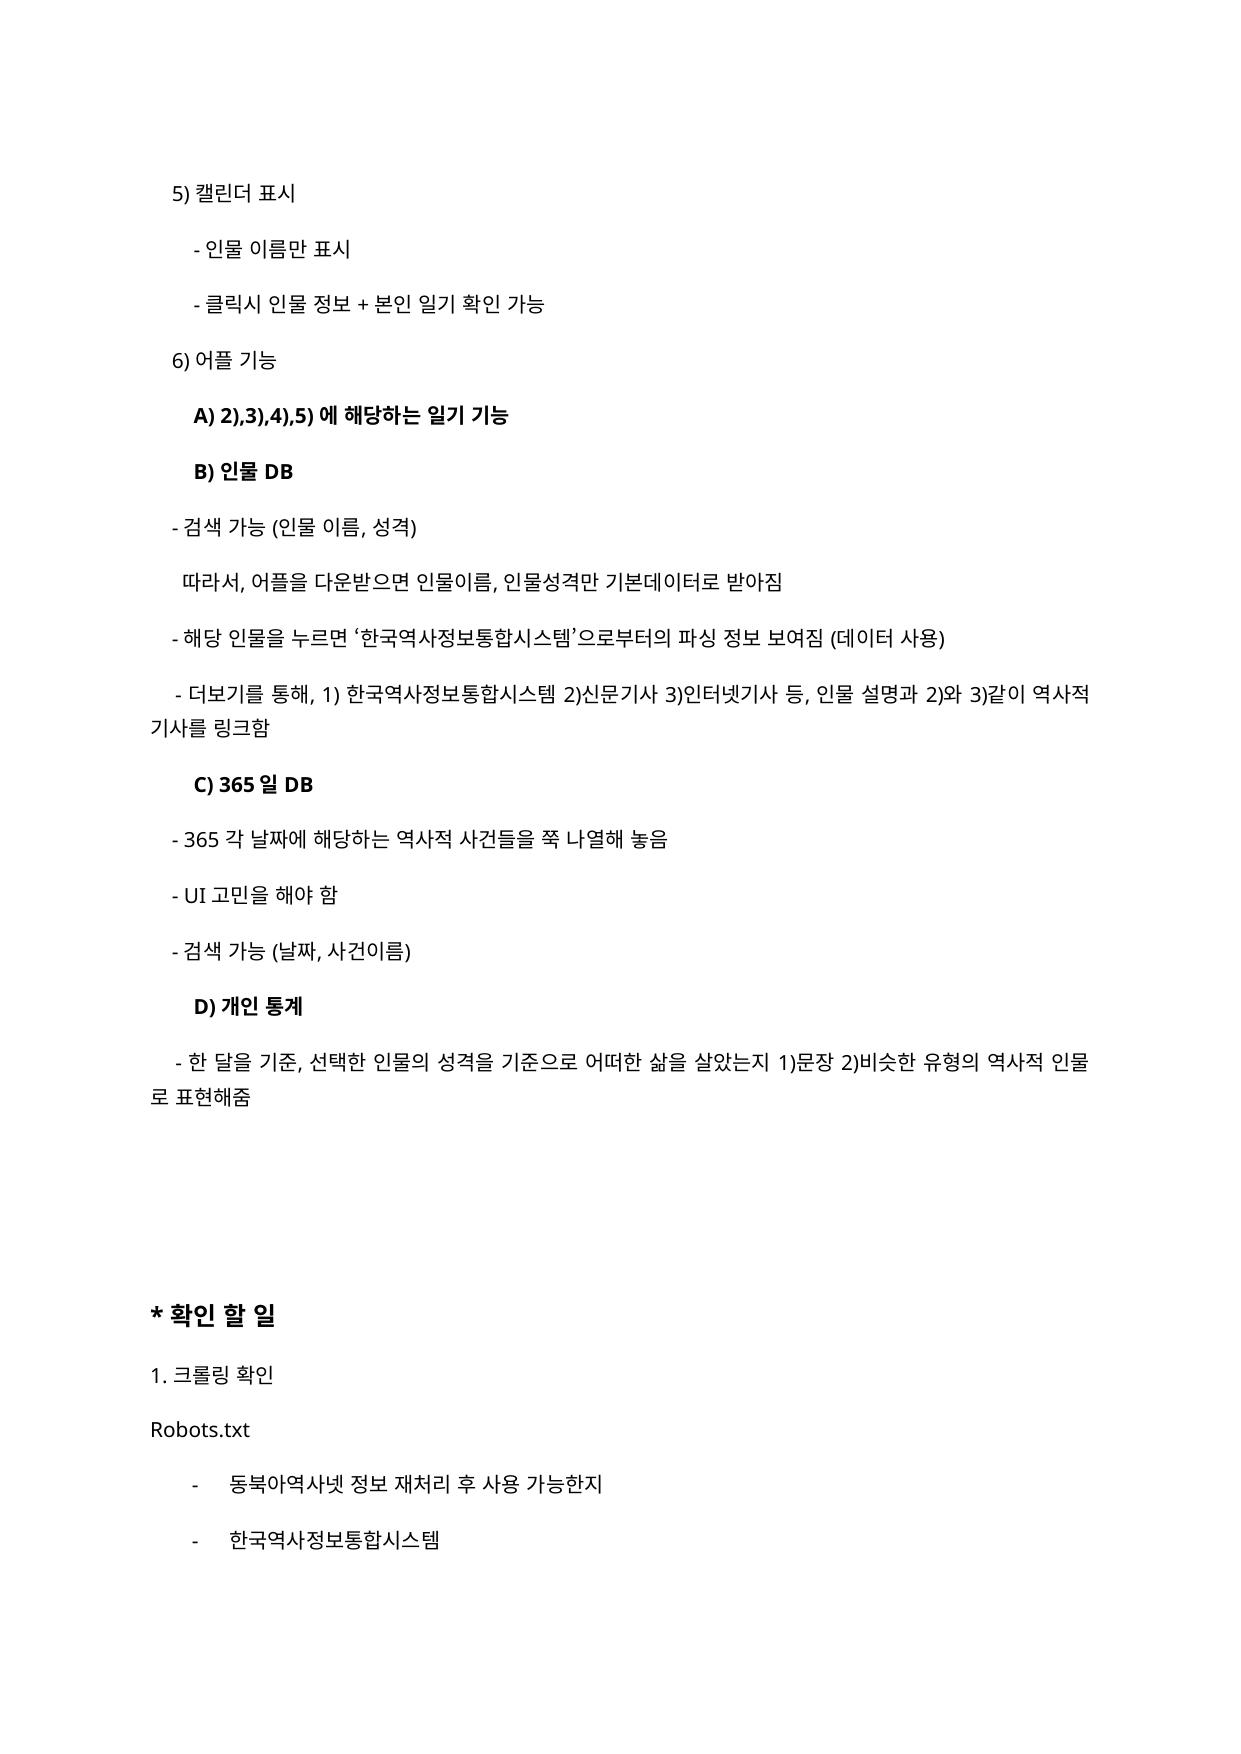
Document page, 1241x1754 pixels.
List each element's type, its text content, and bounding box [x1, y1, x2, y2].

text - 검색 가능 (인물 이름, 성격) [150, 511, 1090, 541]
text - 한 달을 기준, 선택한 인물의 성격을 기준으로 어떠한 삶을 살았는지 1)문장 2)비슷한 유형의 역사적 인물 로 표현해줌 [150, 1046, 1090, 1111]
list 동북아역사넷 정보 재처리 후 사용 가능한지 [192, 1468, 1090, 1499]
text - UI 고민을 해야 함 [150, 879, 1090, 910]
text - 더보기를 통해, 1) 한국역사정보통합시스템 2)신문기사 3)인터넷기사 등, 인물 설명과 2)와 3)같이 역사적 기사를 링크함 [150, 678, 1090, 743]
text - 인물 이름만 표시 [150, 233, 1090, 263]
text * 확인 할 일 [150, 1297, 1090, 1333]
text 따라서, 어플을 다운받으면 인물이름, 인물성격만 기본데이터로 받아짐 [150, 567, 1090, 597]
text 1. 크롤링 확인 [150, 1359, 1090, 1390]
text B) 인물 DB [150, 455, 1090, 486]
list 한국역사정보통합시스템 [192, 1524, 1090, 1554]
text - 클릭시 인물 정보 + 본인 일기 확인 가능 [150, 288, 1090, 319]
text A) 2),3),4),5) 에 해당하는 일기 기능 [150, 400, 1090, 430]
text D) 개인 통계 [150, 991, 1090, 1021]
text Robots.txt [150, 1415, 1090, 1443]
text - 365 각 날짜에 해당하는 역사적 사건들을 쭉 나열해 놓음 [150, 824, 1090, 854]
text C) 365일 DB [150, 768, 1090, 798]
text - 해당 인물을 누르면 ‘한국역사정보통합시스템’으로부터의 파싱 정보 보여짐 (데이터 사용) [150, 622, 1090, 652]
text - 검색 가능 (날짜, 사건이름) [150, 935, 1090, 965]
text 6) 어플 기능 [150, 344, 1090, 374]
text 5) 캘린더 표시 [150, 177, 1090, 207]
